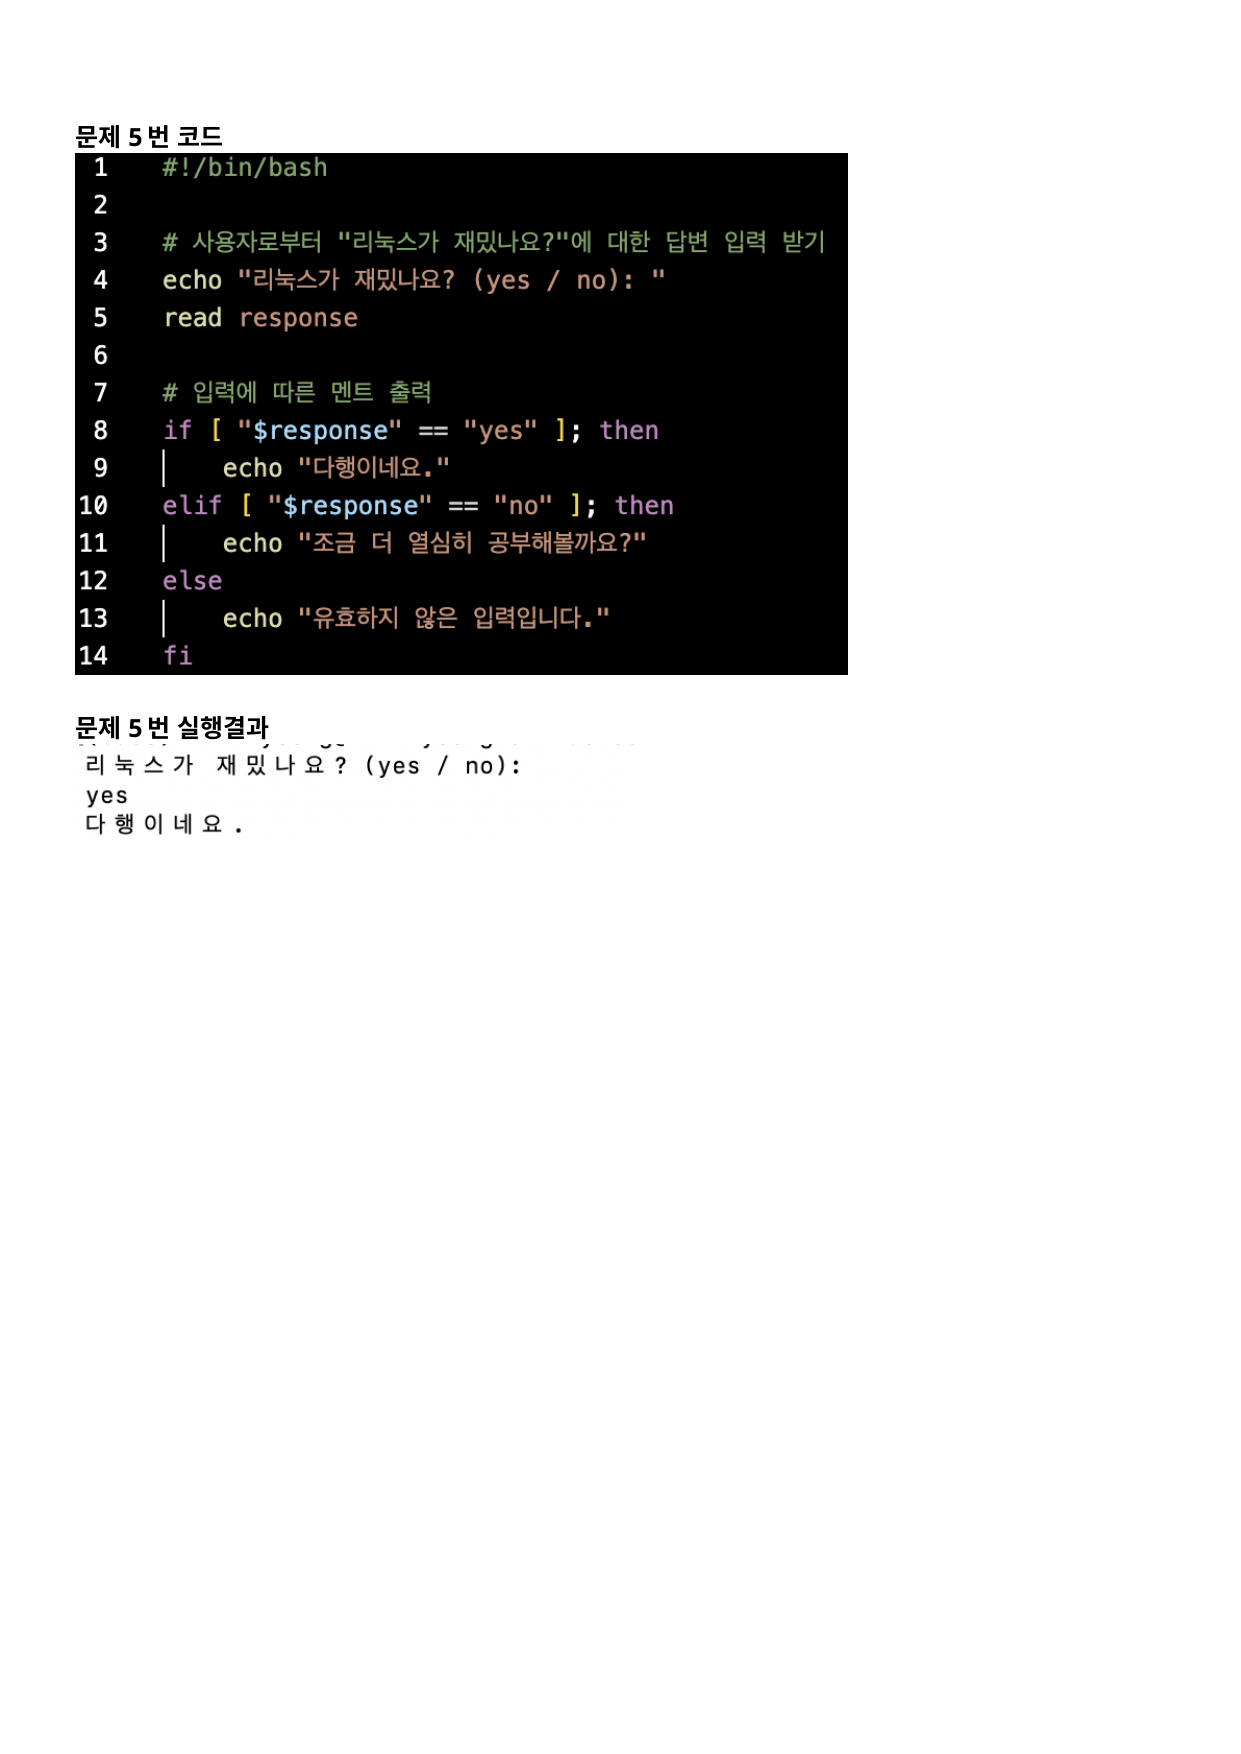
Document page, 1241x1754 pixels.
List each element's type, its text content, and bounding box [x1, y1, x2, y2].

text 문제 5번 코드 [75, 117, 1165, 153]
picture [75, 744, 636, 839]
text 문제 5번 실행결과 [75, 708, 1165, 744]
picture [75, 153, 848, 675]
